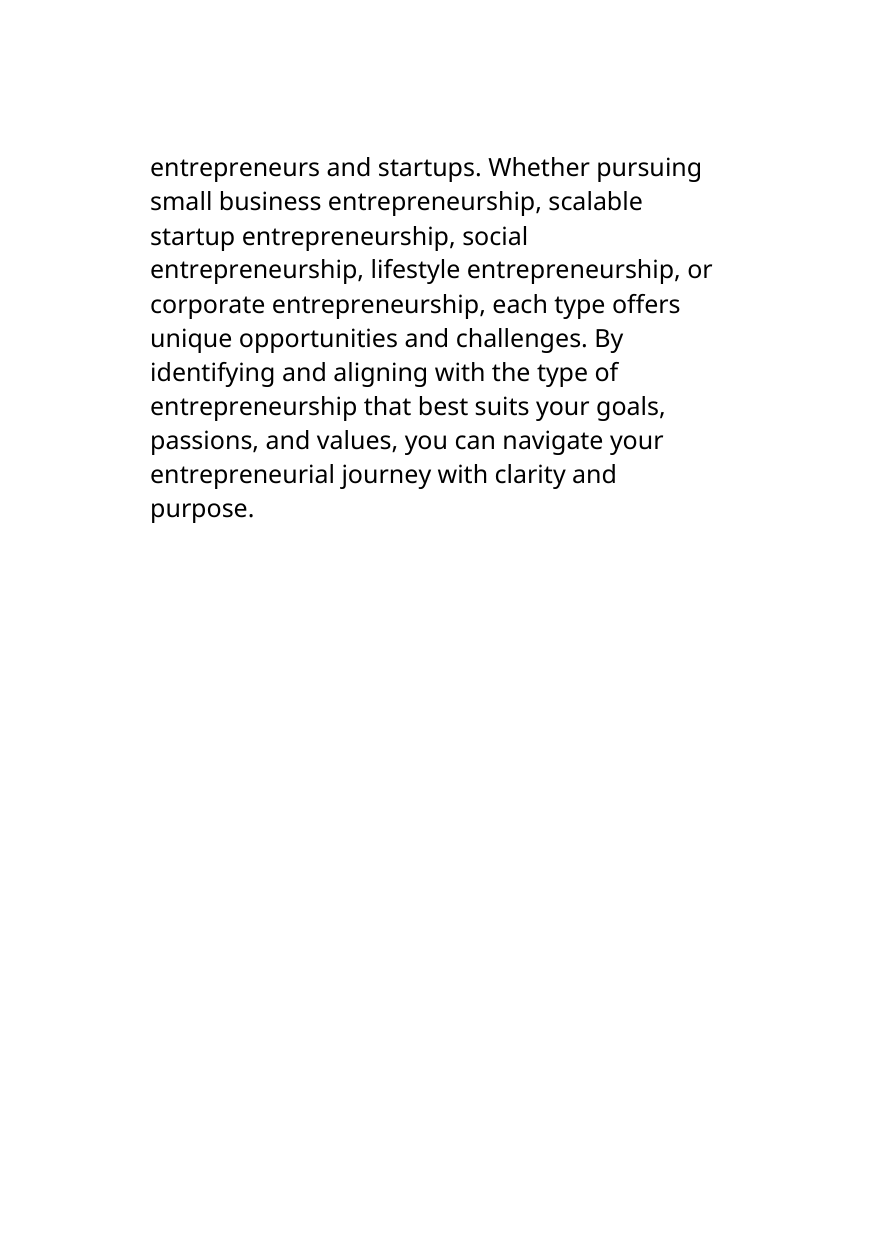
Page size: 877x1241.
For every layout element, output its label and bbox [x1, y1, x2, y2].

text [150, 150, 727, 525]
